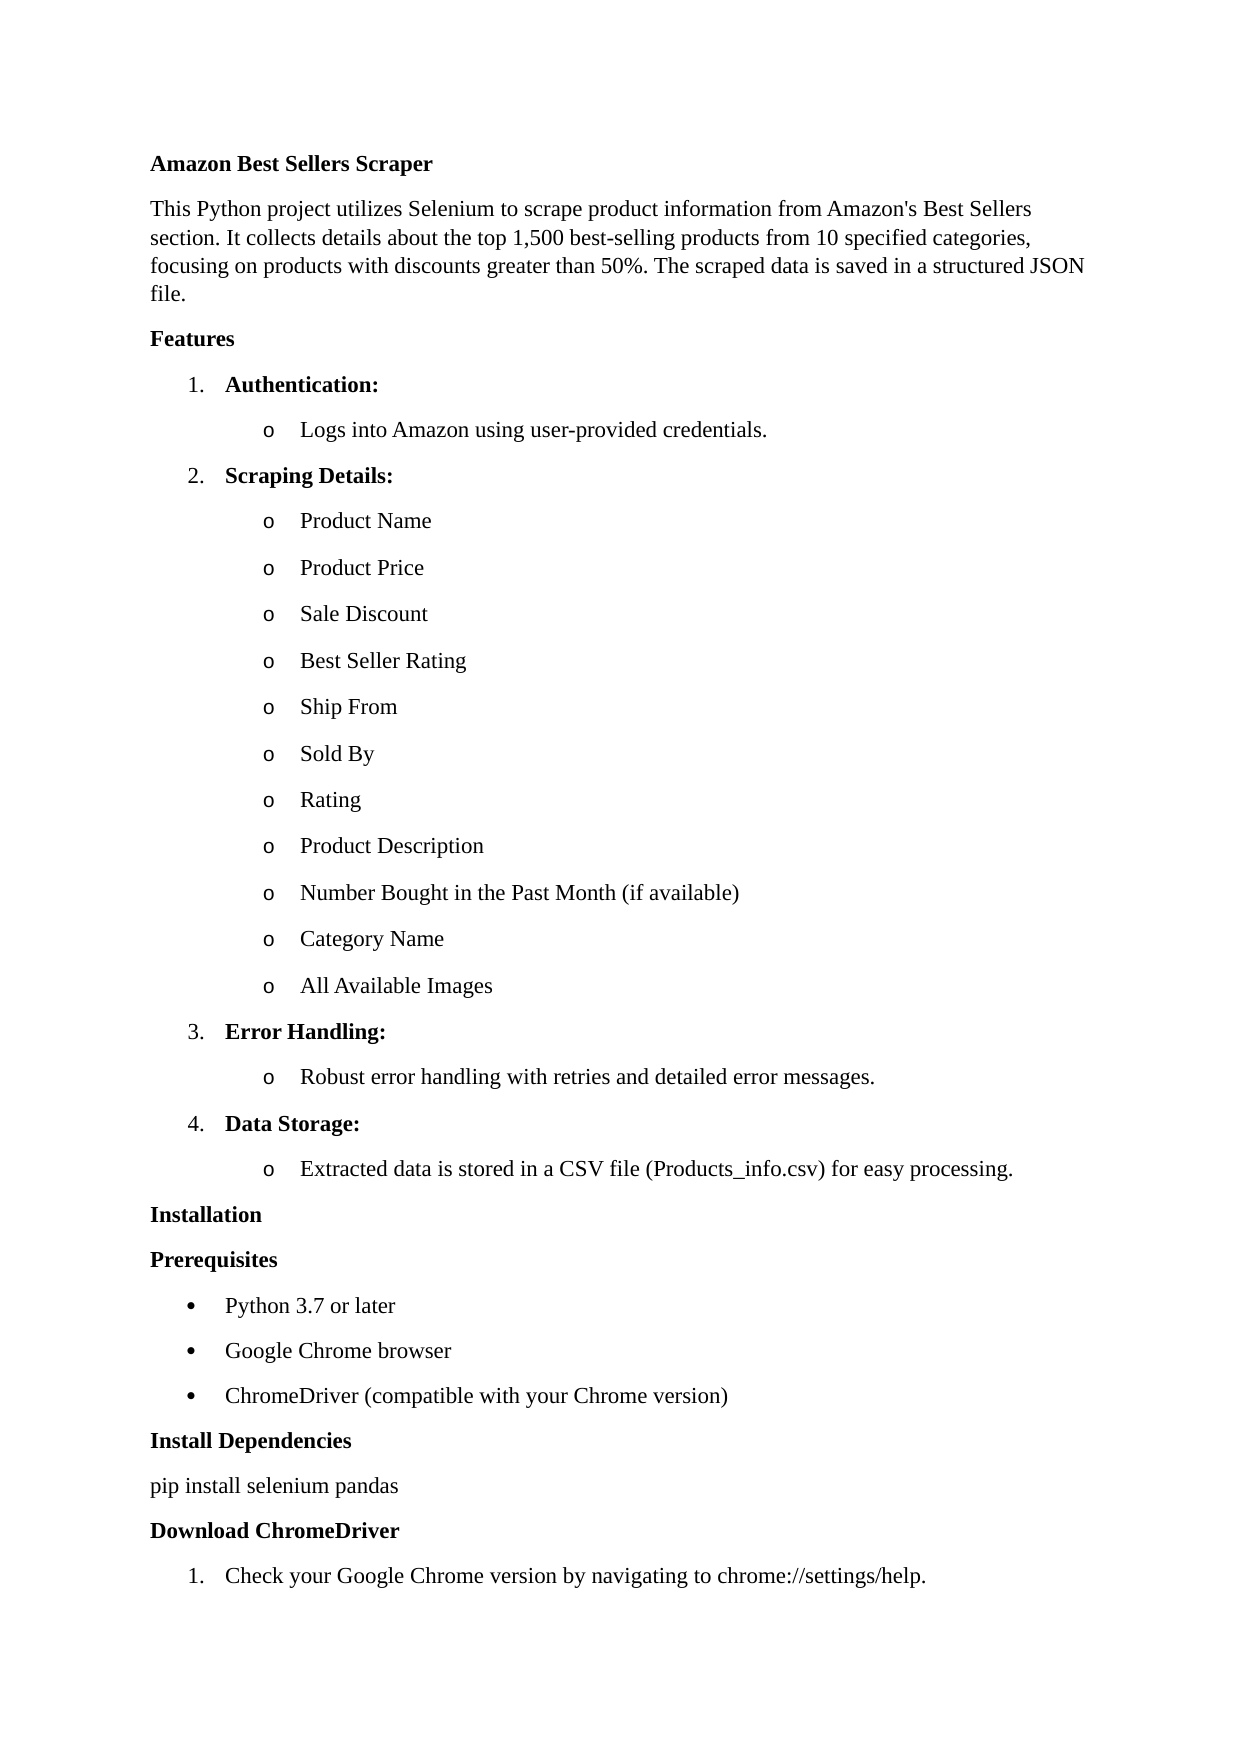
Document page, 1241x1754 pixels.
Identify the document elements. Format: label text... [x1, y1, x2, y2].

list Python 3.7 or later [187, 1292, 1090, 1318]
list Data Storage: [187, 1110, 1090, 1136]
list Extracted data is stored in a CSV file (Products_info.csv) for easy processing. [262, 1155, 1090, 1183]
text pip install selenium pandas [150, 1472, 1090, 1498]
text Installation [150, 1201, 1090, 1228]
list Sale Discount [262, 600, 1090, 628]
text Features [150, 326, 1090, 352]
list Error Handling: [187, 1018, 1090, 1045]
text Download ChromeDriver [150, 1517, 1090, 1543]
list Logs into Amazon using user-provided credentials. [262, 416, 1090, 443]
list All Available Images [262, 972, 1090, 999]
list Rating [262, 786, 1090, 814]
list Check your Google Chrome version by navigating to chrome://settings/help. [187, 1562, 1090, 1589]
list Scraping Details: [187, 462, 1090, 488]
list ChromeDriver (compatible with your Chrome version) [187, 1382, 1090, 1408]
list Number Bought in the Past Month (if available) [262, 879, 1090, 907]
text Amazon Best Sellers Scraper [150, 150, 1090, 176]
list Best Seller Rating [262, 647, 1090, 674]
text Prerequisites [150, 1247, 1090, 1273]
list Ship From [262, 693, 1090, 721]
list Sold By [262, 739, 1090, 767]
list Category Name [262, 925, 1090, 953]
list Google Chrome browser [187, 1337, 1090, 1363]
text This Python project utilizes Selenium to scrape product information from Amazon's Best Sellers section. It collects details about the top 1,500 best-selling products from 10 specified categories, focusing on products with discounts greater than 50%. The scraped data is saved in a structured JSON file. [150, 195, 1090, 307]
list Product Price [262, 554, 1090, 581]
list Authentication: [187, 371, 1090, 397]
list Robust error handling with retries and detailed error messages. [262, 1063, 1090, 1091]
list Product Name [262, 507, 1090, 535]
text Install Dependencies [150, 1427, 1090, 1453]
list Product Description [262, 832, 1090, 860]
